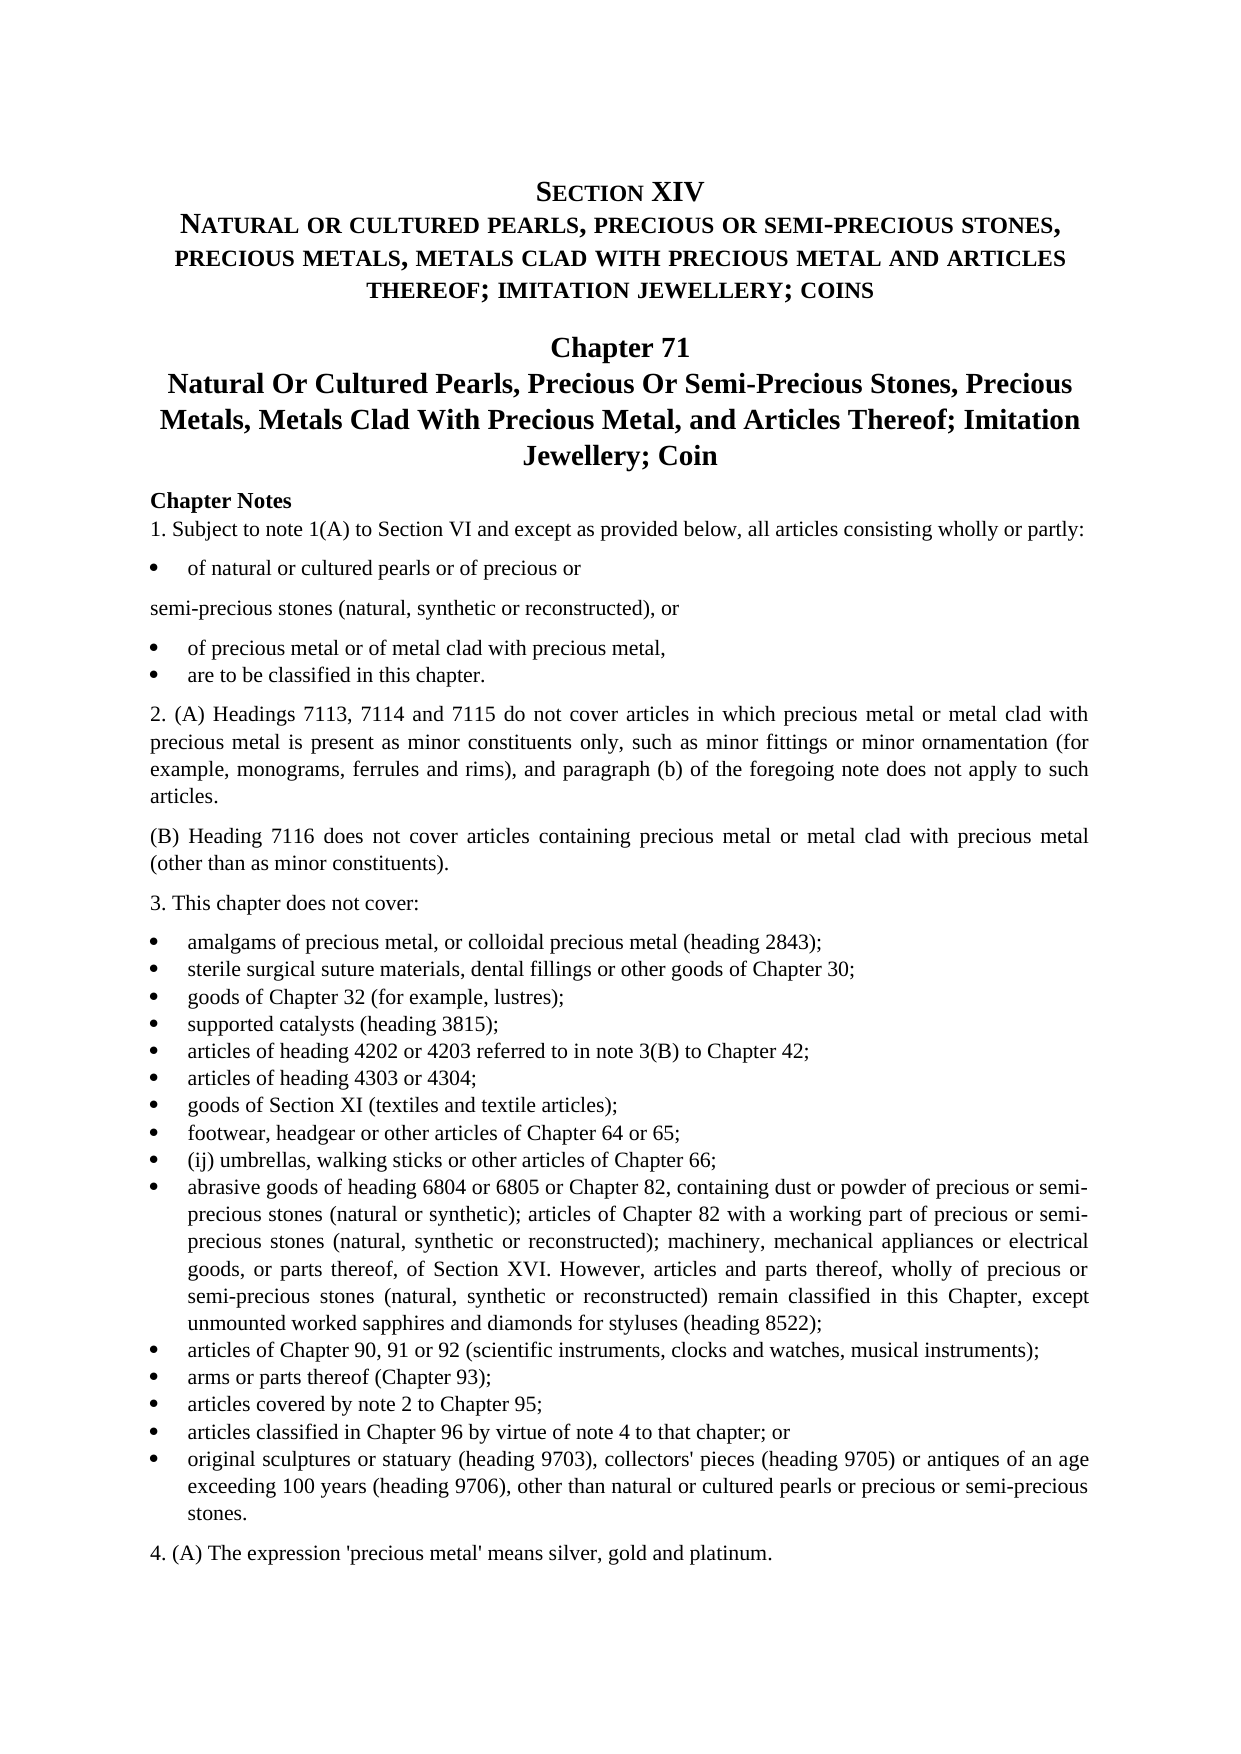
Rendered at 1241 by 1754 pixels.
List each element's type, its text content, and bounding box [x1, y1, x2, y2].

list goods of Chapter 32 (for example, lustres); [150, 984, 1090, 1009]
list abrasive goods of heading 6804 or 6805 or Chapter 82, containing dust or powder of precious or semi-precious stones (natural or synthetic); articles of Chapter 82 with a working part of precious or semi-precious stones (natural, synthetic or reconstructed); machinery, mechanical appliances or electrical goods, or parts thereof, of Section XVI. However, articles and parts thereof, wholly of precious or semi-precious stones (natural, synthetic or reconstructed) remain classified in this Chapter, except unmounted worked sapphires and diamonds for styluses (heading 8522); [150, 1174, 1090, 1335]
list supported catalysts (heading 3815); [150, 1011, 1090, 1036]
list of precious metal or of metal clad with precious metal, [150, 634, 1090, 660]
list articles of heading 4303 or 4304; [150, 1065, 1090, 1090]
list original sculptures or statuary (heading 9703), collectors' pieces (heading 9705) or antiques of an age exceeding 100 years (heading 9706), other than natural or cultured pearls or precious or semi-precious stones. [150, 1446, 1090, 1525]
list goods of Section XI (textiles and textile articles); [150, 1092, 1090, 1118]
list of natural or cultured pearls or of precious or [150, 555, 1090, 580]
list amalgams of precious metal, or colloidal precious metal (heading 2843); [150, 929, 1090, 954]
text (B) Heading 7116 does not cover articles containing precious metal or metal clad with precious metal (other than as minor constituents). [150, 823, 1090, 875]
subtitle Section XIV Natural or cultured pearls, precious or semi-precious stones, precious metals, metals clad with precious metal and articles thereof; imitation jewellery; coins [150, 175, 1090, 305]
subtitle Chapter Notes [150, 487, 1090, 513]
text 4. (A) The expression 'precious metal' means silver, gold and platinum. [150, 1540, 1090, 1565]
text 3. This chapter does not cover: [150, 889, 1090, 915]
list articles classified in Chapter 96 by virtue of note 4 to that chapter; or [150, 1419, 1090, 1444]
list articles of heading 4202 or 4203 referred to in note 3(B) to Chapter 42; [150, 1038, 1090, 1063]
list arms or parts thereof (Chapter 93); [150, 1364, 1090, 1389]
text 1. Subject to note 1(A) to Section VI and except as provided below, all articles consisting wholly or partly: [150, 516, 1090, 541]
list are to be classified in this chapter. [150, 662, 1090, 687]
list footwear, headgear or other articles of Chapter 64 or 65; [150, 1119, 1090, 1145]
list articles of Chapter 90, 91 or 92 (scientific instruments, clocks and watches, musical instruments); [150, 1337, 1090, 1362]
text semi-precious stones (natural, synthetic or reconstructed), or [150, 595, 1090, 620]
list (ij) umbrellas, walking sticks or other articles of Chapter 66; [150, 1147, 1090, 1172]
subtitle Chapter 71 Natural Or Cultured Pearls, Precious Or Semi-Precious Stones, Precious Metals, Metals Clad With Precious Metal, and Articles Thereof; Imitation Jewellery; Coin [150, 330, 1090, 472]
list articles covered by note 2 to Chapter 95; [150, 1391, 1090, 1417]
list sterile surgical suture materials, dental fillings or other goods of Chapter 30; [150, 956, 1090, 982]
text 2. (A) Headings 7113, 7114 and 7115 do not cover articles in which precious metal or metal clad with precious metal is present as minor constituents only, such as minor fittings or minor ornamentation (for example, monograms, ferrules and rims), and paragraph (b) of the foregoing note does not apply to such articles. [150, 701, 1090, 808]
